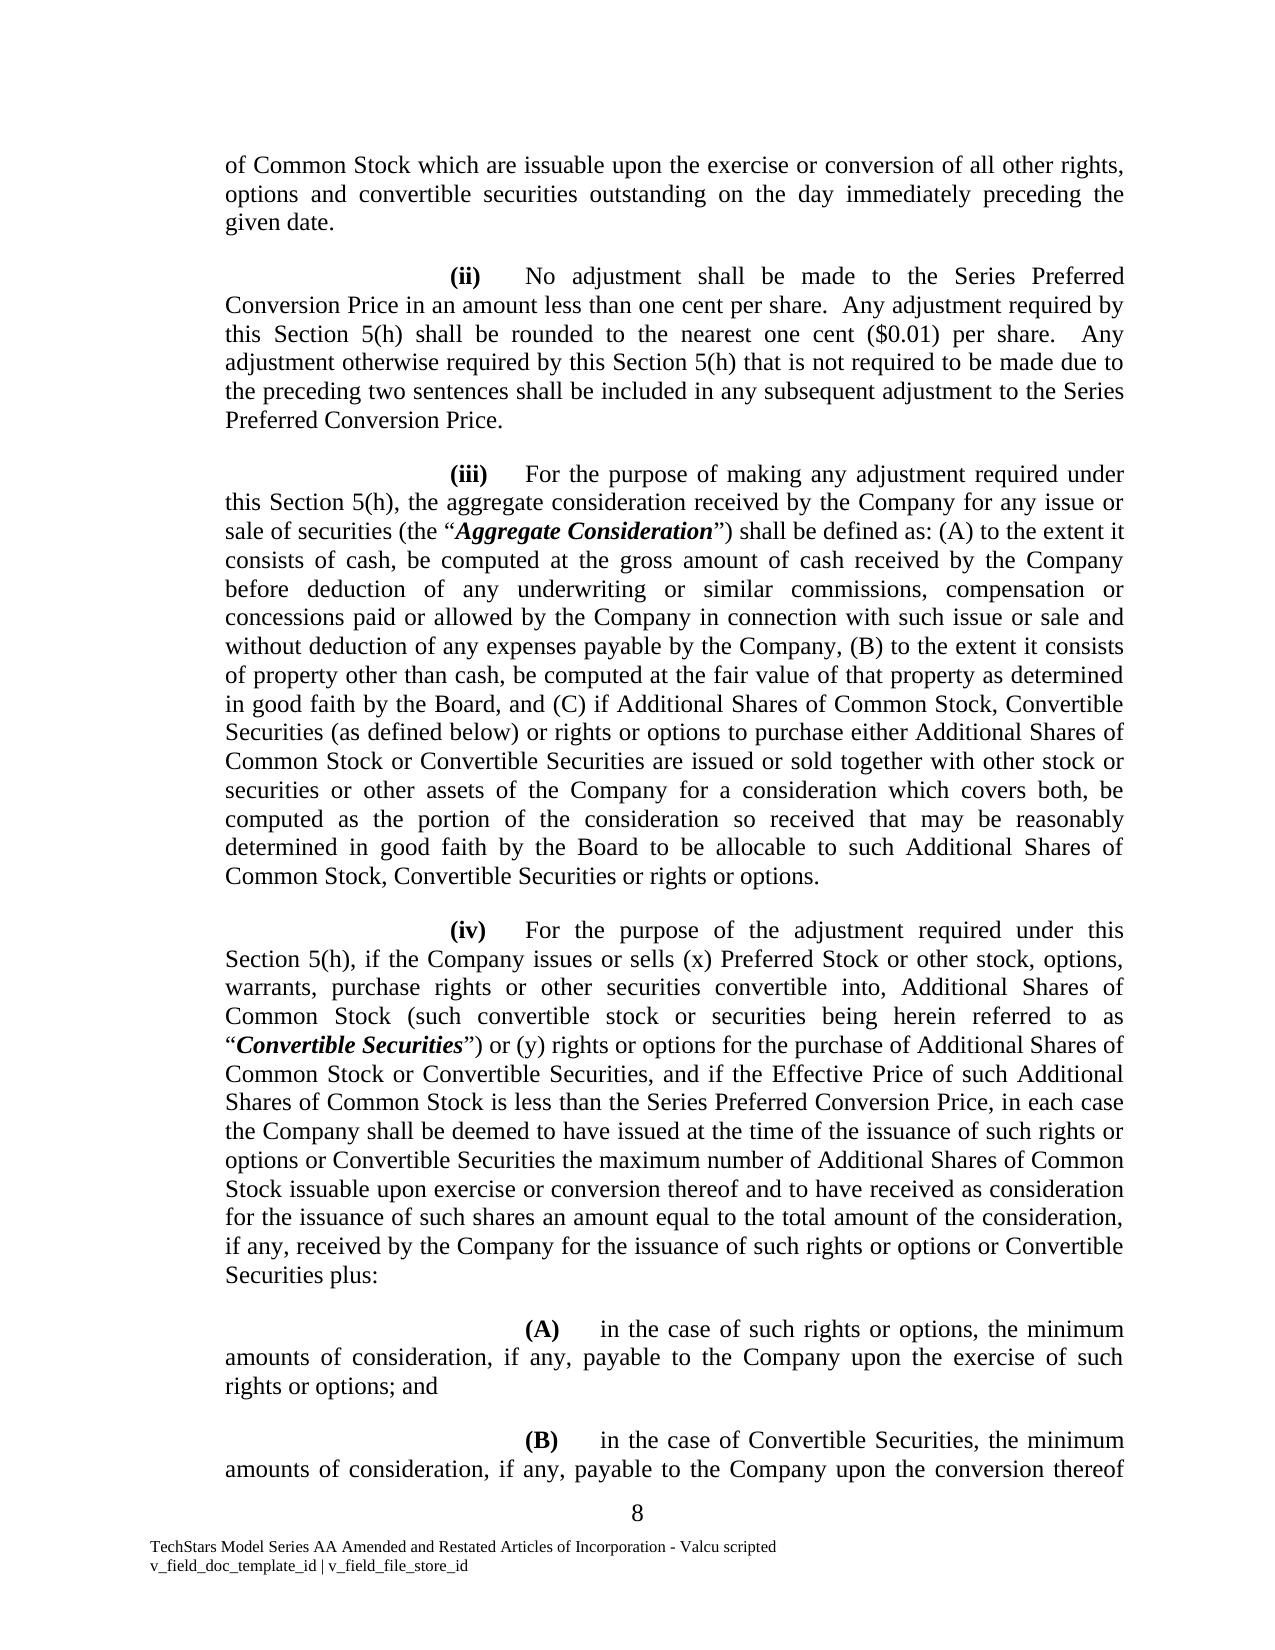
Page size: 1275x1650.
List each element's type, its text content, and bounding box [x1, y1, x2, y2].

text (ii) No adjustment shall be made to the Series Preferred Conversion Price in an amount less than one cent per share. Any adjustment required by this Section 5(h) shall be rounded to the nearest one cent ($0.01) per share. Any adjustment otherwise required by this Section 5(h) that is not required to be made due to the preceding two sentences shall be included in any subsequent adjustment to the Series Preferred Conversion Price. [225, 261, 1125, 434]
text (A) in the case of such rights or options, the minimum amounts of consideration, if any, payable to the Company upon the exercise of such rights or options; and [225, 1314, 1125, 1400]
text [225, 150, 1125, 236]
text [225, 1425, 1125, 1482]
text (iv) For the purpose of the adjustment required under this Section 5(h), if the Company issues or sells (x) Preferred Stock or other stock, options, warrants, purchase rights or other securities convertible into, Additional Shares of Common Stock (such convertible stock or securities being herein referred to as “Convertible Securities”) or (y) rights or options for the purchase of Additional Shares of Common Stock or Convertible Securities, and if the Effective Price of such Additional Shares of Common Stock is less than the Series Preferred Conversion Price, in each case the Company shall be deemed to have issued at the time of the issuance of such rights or options or Convertible Securities the maximum number of Additional Shares of Common Stock issuable upon exercise or conversion thereof and to have received as consideration for the issuance of such shares an amount equal to the total amount of the consideration, if any, received by the Company for the issuance of such rights or options or Convertible Securities plus: [225, 915, 1125, 1289]
text (iii) For the purpose of making any adjustment required under this Section 5(h), the aggregate consideration received by the Company for any issue or sale of securities (the “Aggregate Consideration”) shall be defined as: (A) to the extent it consists of cash, be computed at the gross amount of cash received by the Company before deduction of any underwriting or similar commissions, compensation or concessions paid or allowed by the Company in connection with such issue or sale and without deduction of any expenses payable by the Company, (B) to the extent it consists of property other than cash, be computed at the fair value of that property as determined in good faith by the Board, and (C) if Additional Shares of Common Stock, Convertible Securities (as defined below) or rights or options to purchase either Additional Shares of Common Stock or Convertible Securities are issued or sold together with other stock or securities or other assets of the Company for a consideration which covers both, be computed as the portion of the consideration so received that may be reasonably determined in good faith by the Board to be allocable to such Additional Shares of Common Stock, Convertible Securities or rights or options. [225, 459, 1125, 890]
